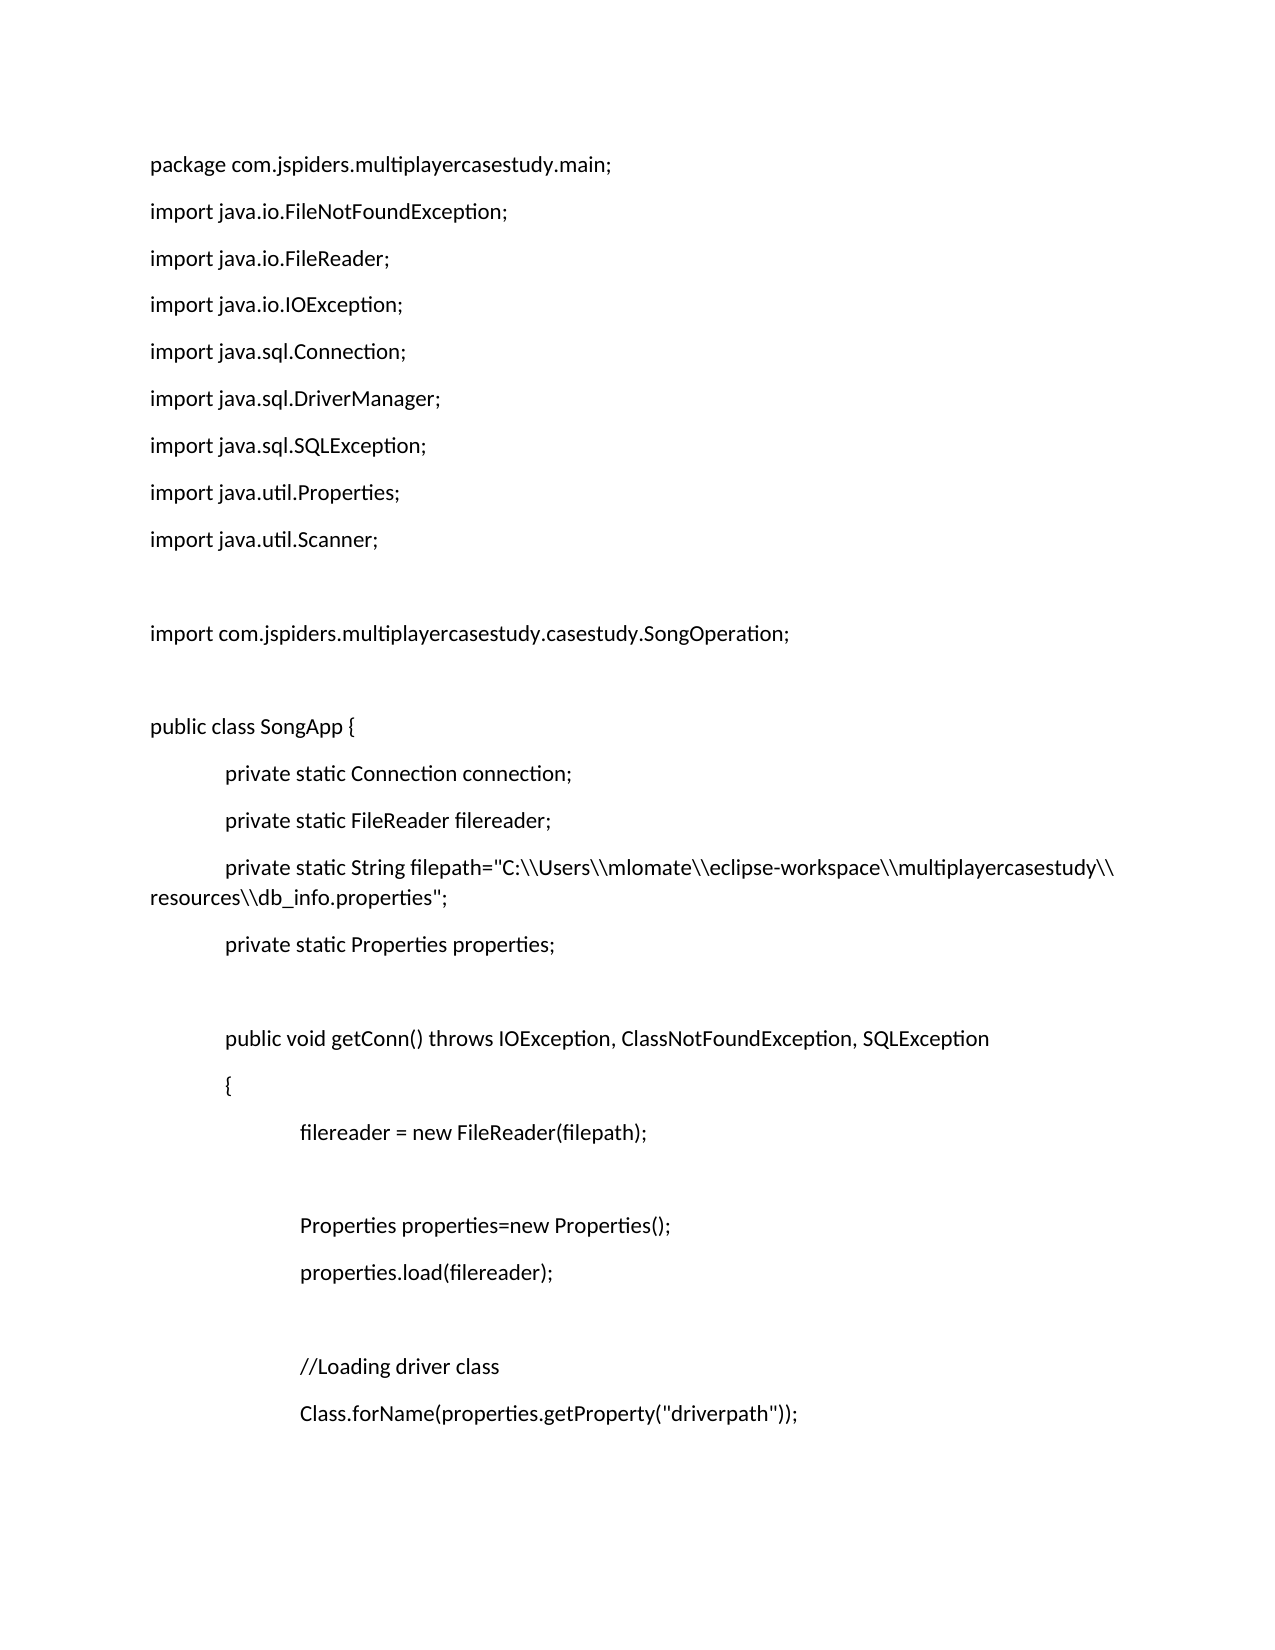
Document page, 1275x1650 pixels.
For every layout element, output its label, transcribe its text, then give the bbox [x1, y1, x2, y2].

text import java.io.FileNotFoundException; [150, 197, 1125, 225]
text public class SongApp { [150, 712, 1125, 741]
text filereader = new FileReader(filepath); [150, 1118, 1125, 1146]
text Properties properties=new Properties(); [150, 1211, 1125, 1239]
text import com.jspiders.multiplayercasestudy.casestudy.SongOperation; [150, 619, 1125, 647]
text private static Properties properties; [150, 930, 1125, 958]
text private static Connection connection; [150, 759, 1125, 787]
text import java.io.FileReader; [150, 244, 1125, 272]
text properties.load(filereader); [150, 1258, 1125, 1286]
text import java.sql.Connection; [150, 337, 1125, 366]
text import java.util.Properties; [150, 478, 1125, 506]
text private static FileReader filereader; [150, 806, 1125, 834]
text import java.util.Scanner; [150, 525, 1125, 553]
text package com.jspiders.multiplayercasestudy.main; [150, 150, 1125, 178]
text import java.io.IOException; [150, 291, 1125, 319]
text import java.sql.SQLException; [150, 431, 1125, 459]
text Class.forName(properties.getProperty("driverpath")); [150, 1399, 1125, 1427]
text import java.sql.DriverManager; [150, 384, 1125, 412]
text { [150, 1071, 1125, 1099]
text //Loading driver class [150, 1352, 1125, 1380]
text private static String filepath="C:\\Users\\mlomate\\eclipse-workspace\\multiplayercasestudy\\resources\\db_info.properties"; [150, 853, 1125, 911]
text public void getConn() throws IOException, ClassNotFoundException, SQLException [150, 1024, 1125, 1052]
